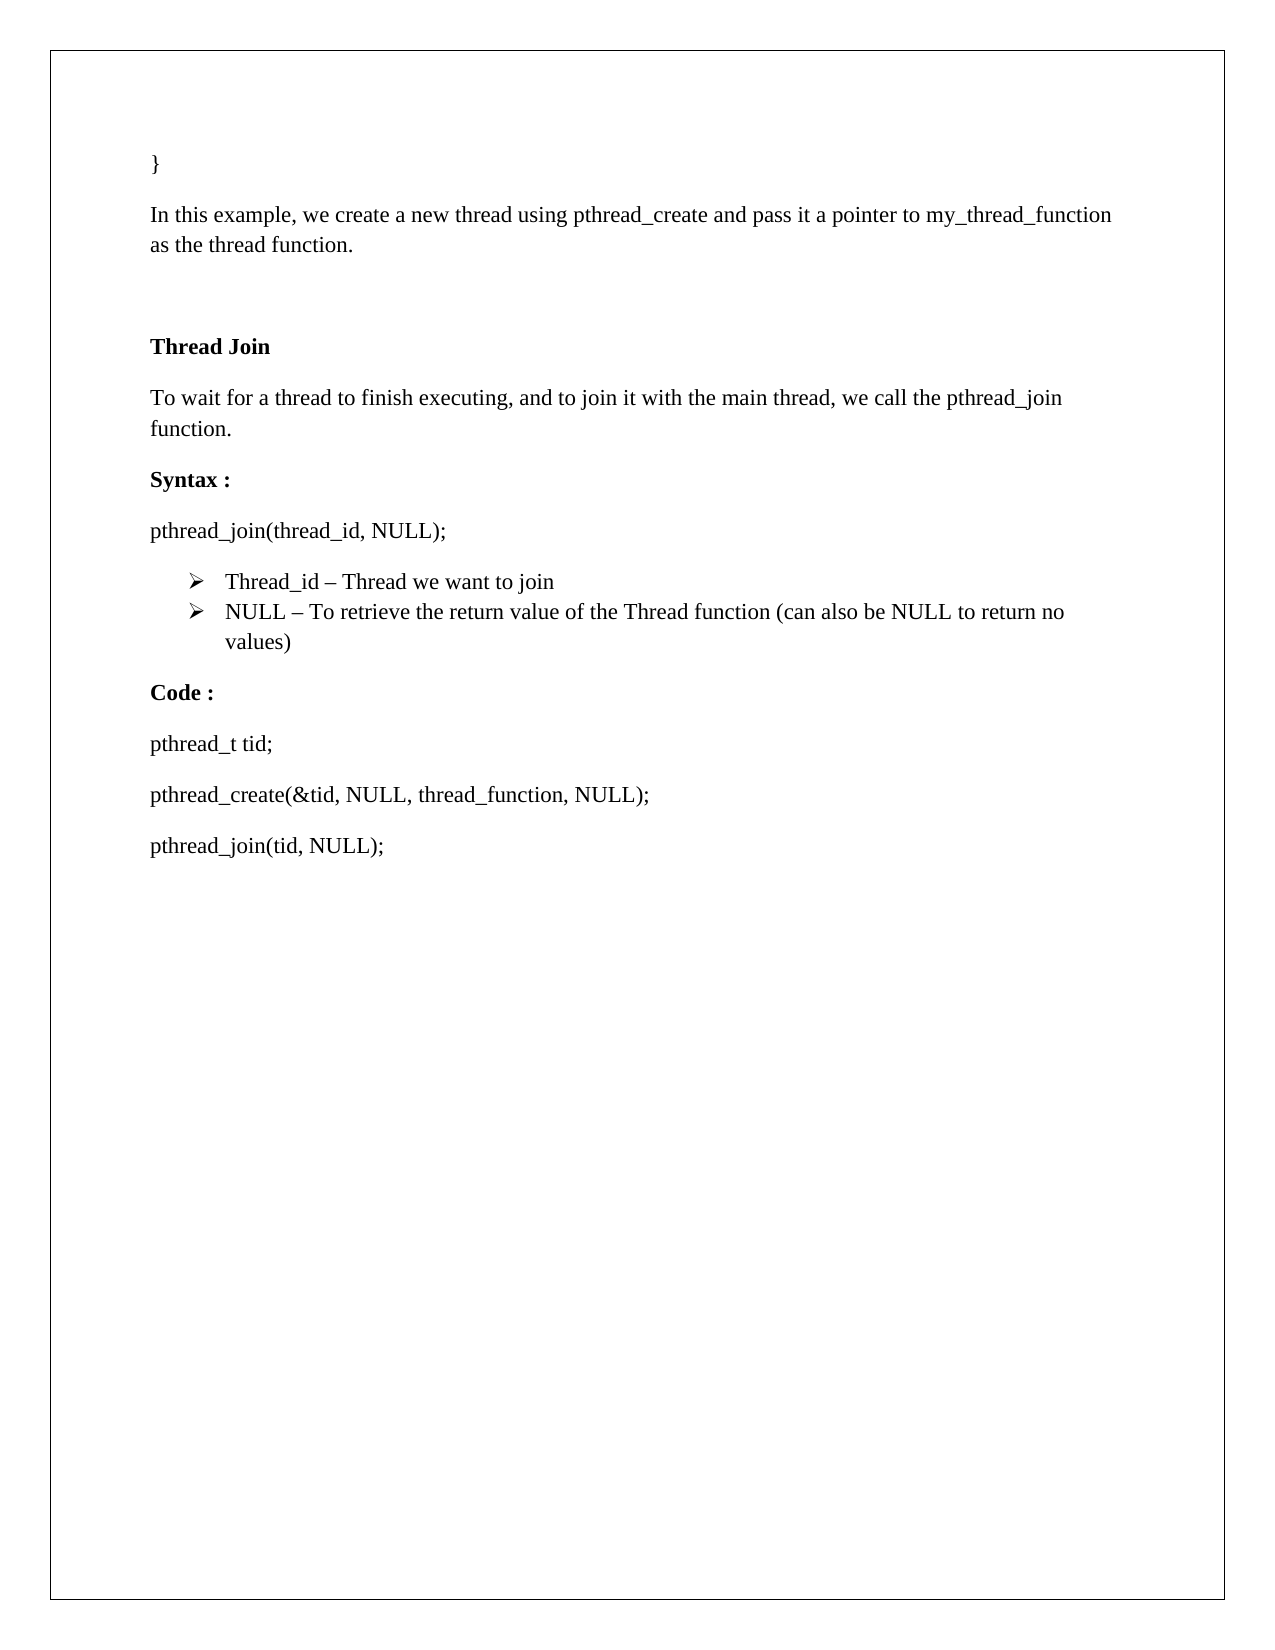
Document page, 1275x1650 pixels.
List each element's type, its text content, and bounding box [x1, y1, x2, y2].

list Thread_id – Thread we want to join [187, 568, 1125, 594]
text pthread_create(&tid, NULL, thread_function, NULL); [150, 781, 1125, 808]
text Thread Join [150, 333, 1125, 360]
text To wait for a thread to finish executing, and to join it with the main thread, we call the pthread_join function. [150, 384, 1125, 441]
text pthread_t tid; [150, 730, 1125, 757]
text } [150, 150, 1125, 176]
text pthread_join(thread_id, NULL); [150, 517, 1125, 543]
text In this example, we create a new thread using pthread_create and pass it a pointer to my_thread_function as the thread function. [150, 201, 1125, 258]
text Syntax : [150, 466, 1125, 492]
text Code : [150, 679, 1125, 706]
list NULL – To retrieve the return value of the Thread function (can also be NULL to return no values) [187, 598, 1125, 654]
text pthread_join(tid, NULL); [150, 832, 1125, 859]
